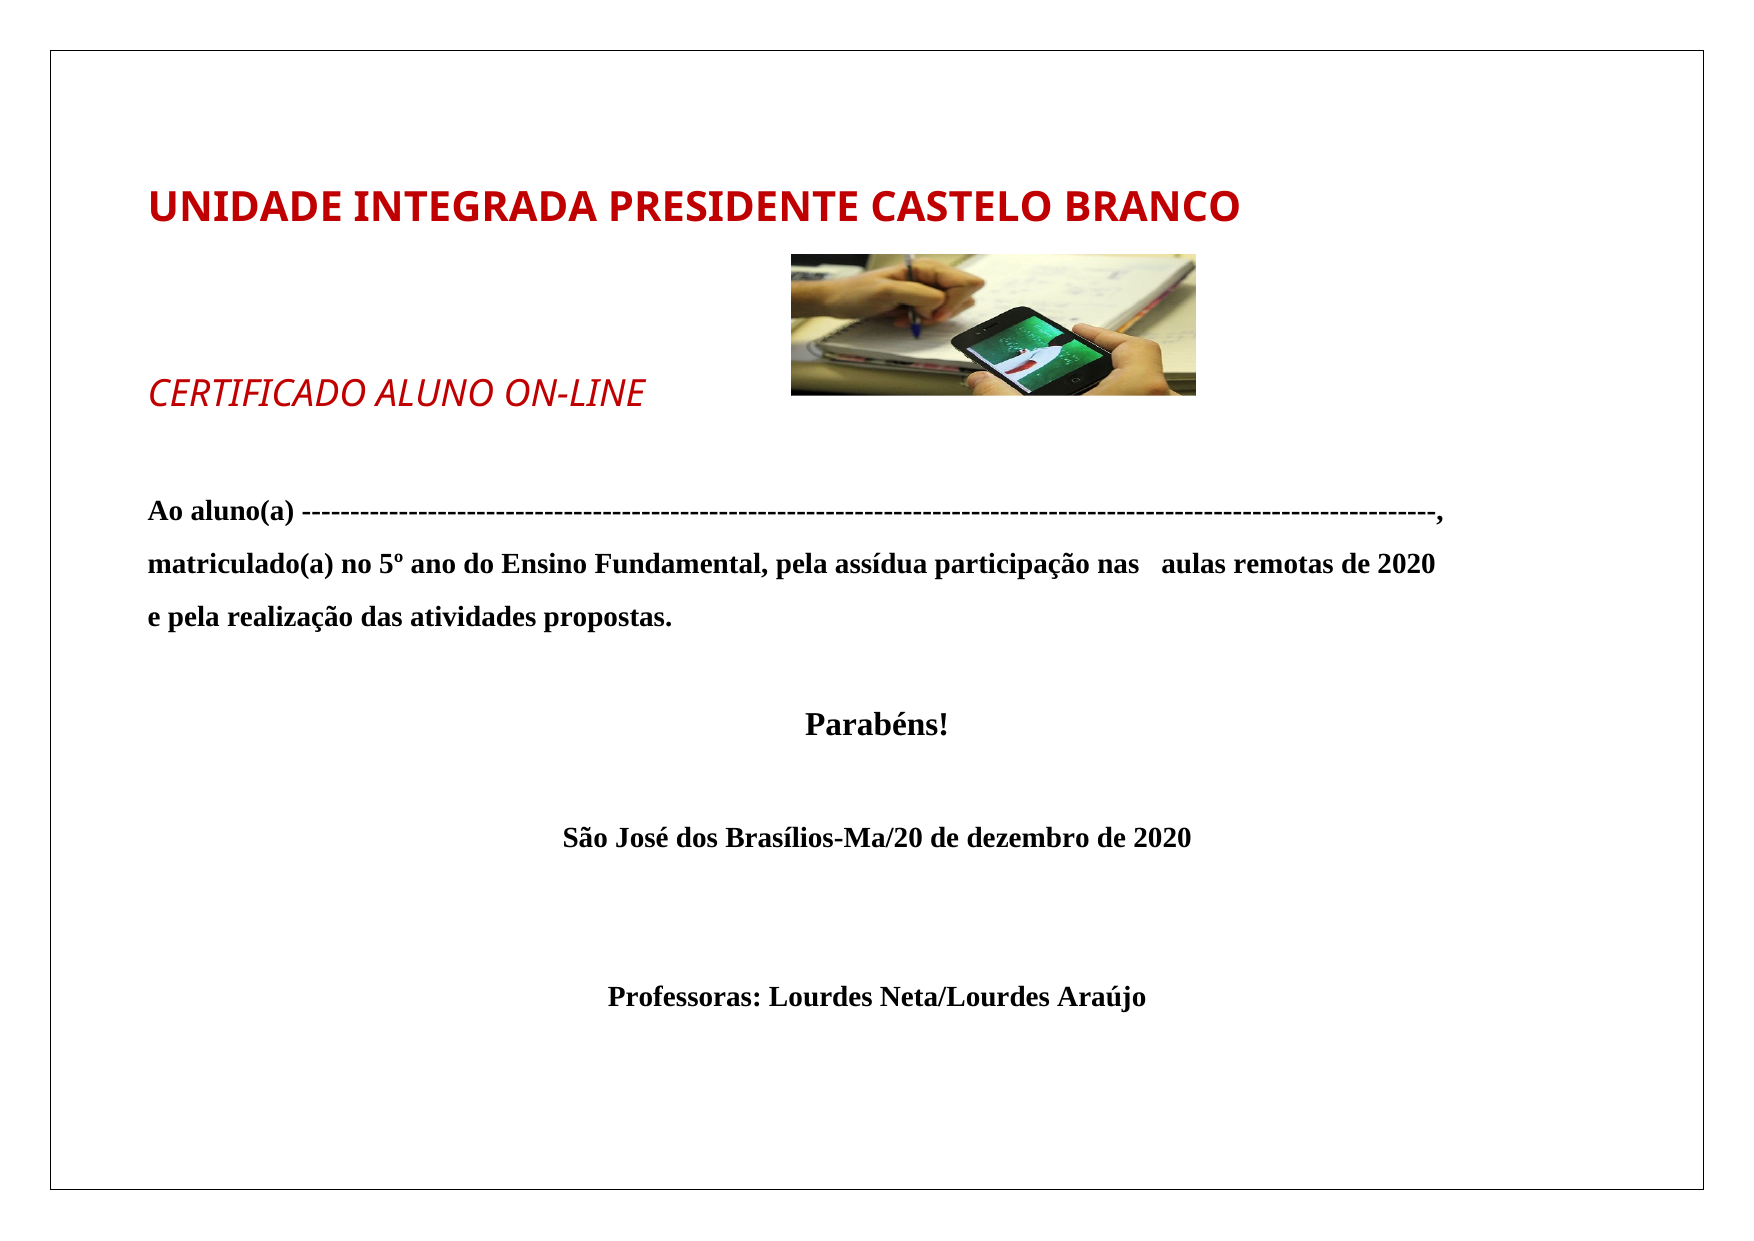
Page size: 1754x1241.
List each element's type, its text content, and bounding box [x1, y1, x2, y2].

text CERTIFICADO ALUNO ON-LINE [147, 255, 1606, 417]
text Parabéns! [147, 704, 1606, 743]
text São José dos Brasílios-Ma/20 de dezembro de 2020 [147, 820, 1606, 854]
text e pela realização das atividades propostas. [147, 599, 1606, 632]
text matriculado(a) no 5º ano do Ensino Fundamental, pela assídua participação nas aulas remotas de 2020 [147, 546, 1606, 579]
text Ao aluno(a) ---------------------------------------------------------------------------------------------------------------------, [147, 493, 1606, 527]
picture [791, 254, 1196, 395]
text UNIDADE INTEGRADA PRESIDENTE CASTELO BRANCO [147, 177, 1606, 234]
text Professoras: Lourdes Neta/Lourdes Araújo [147, 979, 1606, 1012]
